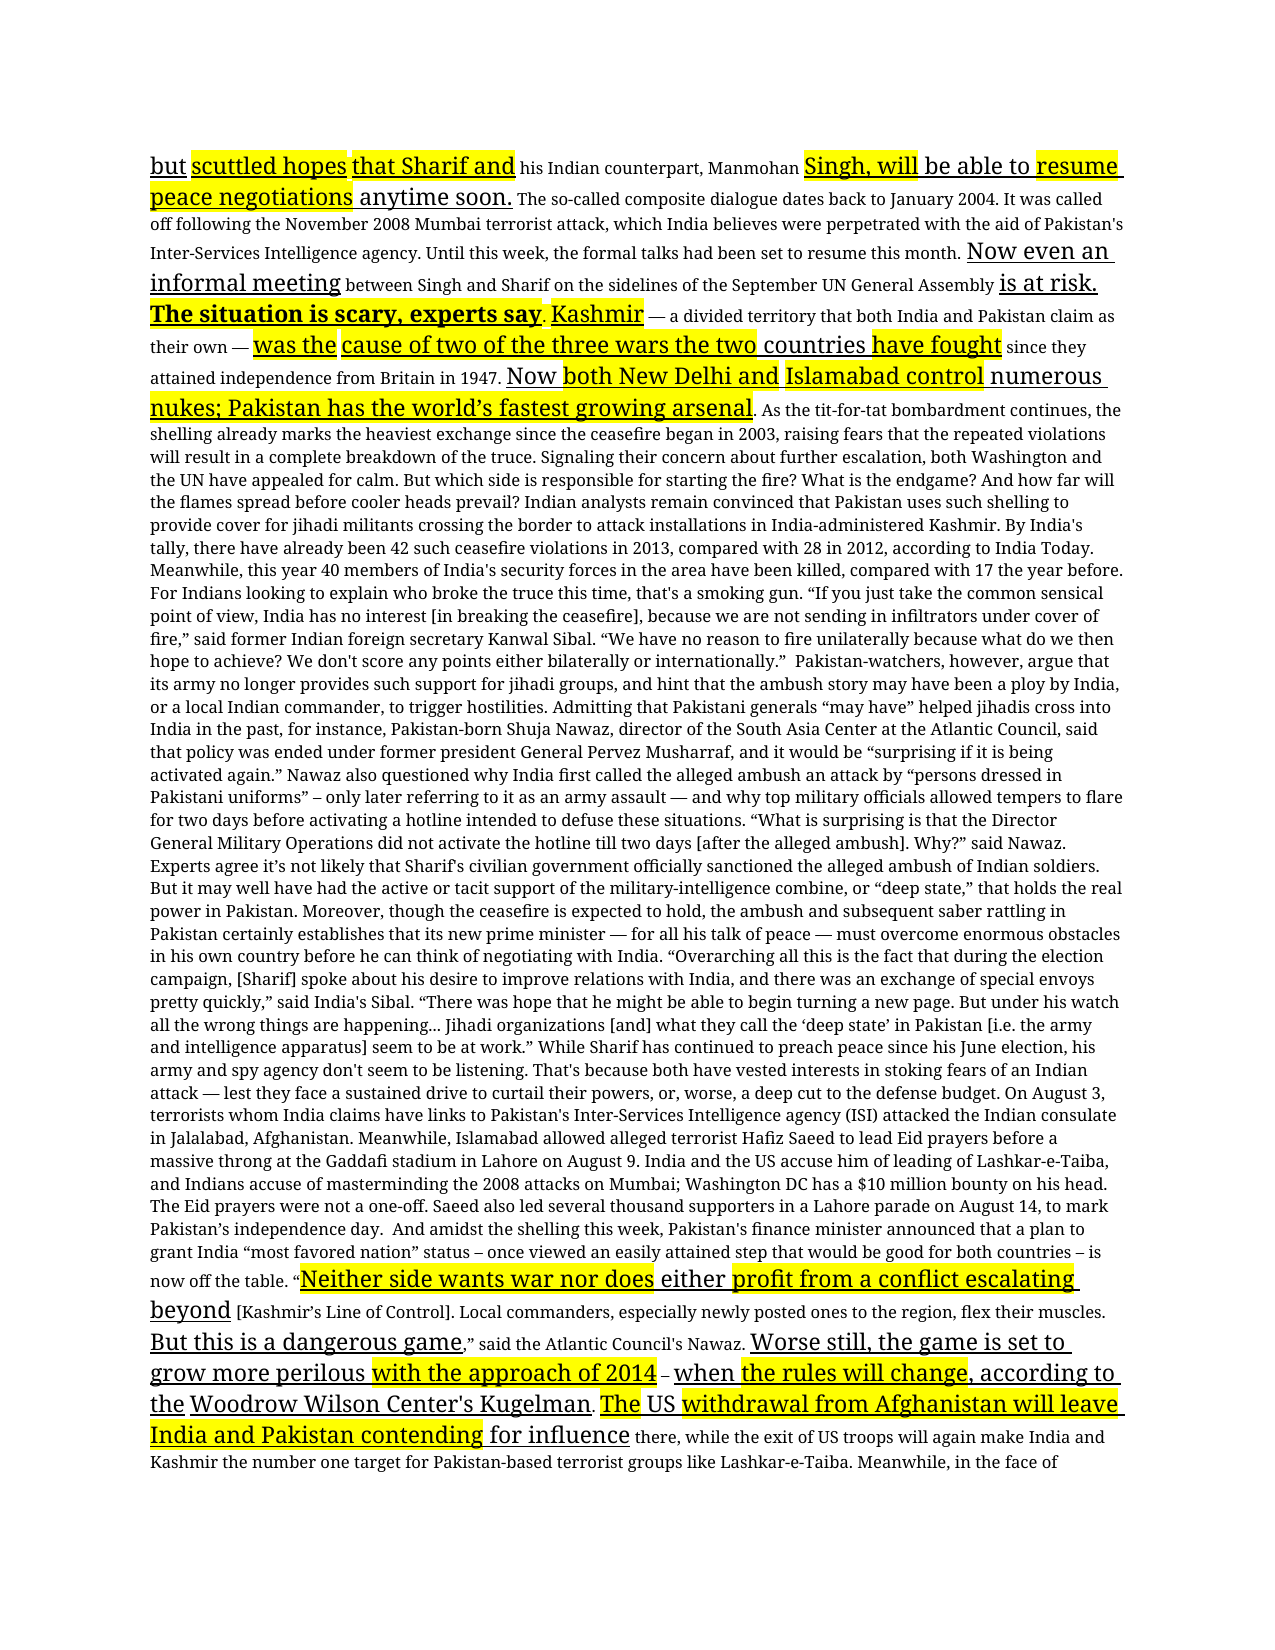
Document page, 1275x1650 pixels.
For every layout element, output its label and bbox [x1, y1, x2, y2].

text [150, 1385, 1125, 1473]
text [150, 150, 1125, 1414]
